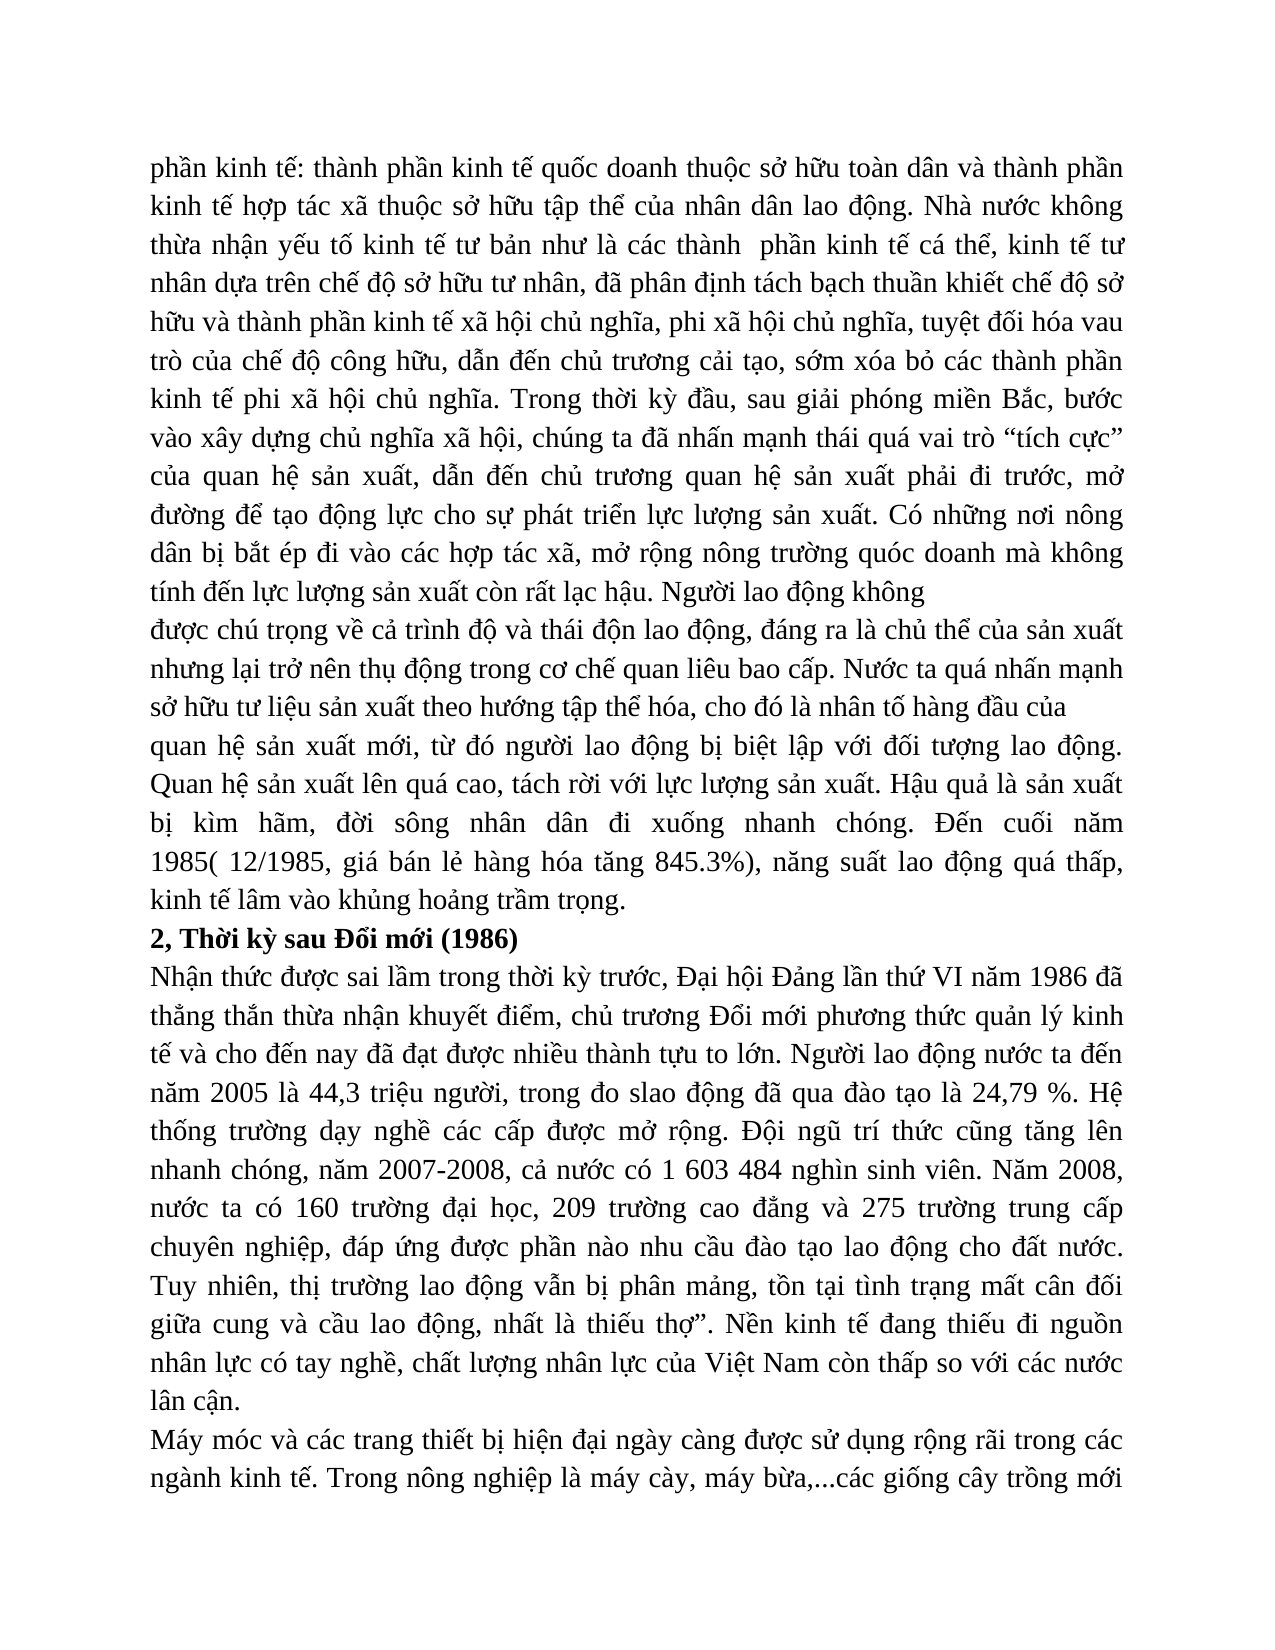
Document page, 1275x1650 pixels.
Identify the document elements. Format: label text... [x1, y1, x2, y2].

text được chú trọng về cả trình độ và thái độn lao động, đáng ra là chủ thể của sản xuất nhưng lại trở nên thụ động trong cơ chế quan liêu bao cấp. Nước ta quá nhấn mạnh sở hữu tư liệu sản xuất theo hướng tập thể hóa, cho đó là nhân tố hàng đầu của [150, 612, 1125, 723]
text quan hệ sản xuất mới, từ đó người lao động bị biệt lập với đối tượng lao động. Quan hệ sản xuất lên quá cao, tách rời với lực lượng sản xuất. Hậu quả là sản xuất bị kìm hãm, đời sông nhân dân đi xuống nhanh chóng. Đến cuối năm 1985( 12/1985, giá bán lẻ hàng hóa tăng 845.3%), năng suất lao động quá thấp, kinh tế lâm vào khủng hoảng trầm trọng. [150, 728, 1125, 916]
text Nhận thức được sai lầm trong thời kỳ trước, Đại hội Đảng lần thứ VI năm 1986 đã thẳng thắn thừa nhận khuyết điểm, chủ trương Đổi mới phương thức quản lý kinh tế và cho đến nay đã đạt được nhiều thành tựu to lớn. Người lao động nước ta đến năm 2005 là 44,3 triệu người, trong đo slao động đã qua đào tạo là 24,79 %. Hệ thống trường dạy nghề các cấp được mở rộng. Đội ngũ trí thức cũng tăng lên nhanh chóng, năm 2007-2008, cả nước có 1 603 484 nghìn sinh viên. Năm 2008, nước ta có 160 trường đại học, 209 trường cao đẳng và 275 trường trung cấp chuyên nghiệp, đáp ứng được phần nào nhu cầu đào tạo lao động cho đất nước. Tuy nhiên, thị trường lao động vẫn bị phân mảng, tồn tại tình trạng mất cân đối giữa cung và cầu lao động, nhất là thiếu thợ”. Nền kinh tế đang thiếu đi nguồn nhân lực có tay nghề, chất lượng nhân lực của Việt Nam còn thấp so với các nước lân cận. [150, 959, 1125, 1417]
text 2, Thời kỳ sau Đổi mới (1986) [150, 921, 1125, 954]
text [150, 1422, 1125, 1494]
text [150, 150, 1125, 607]
